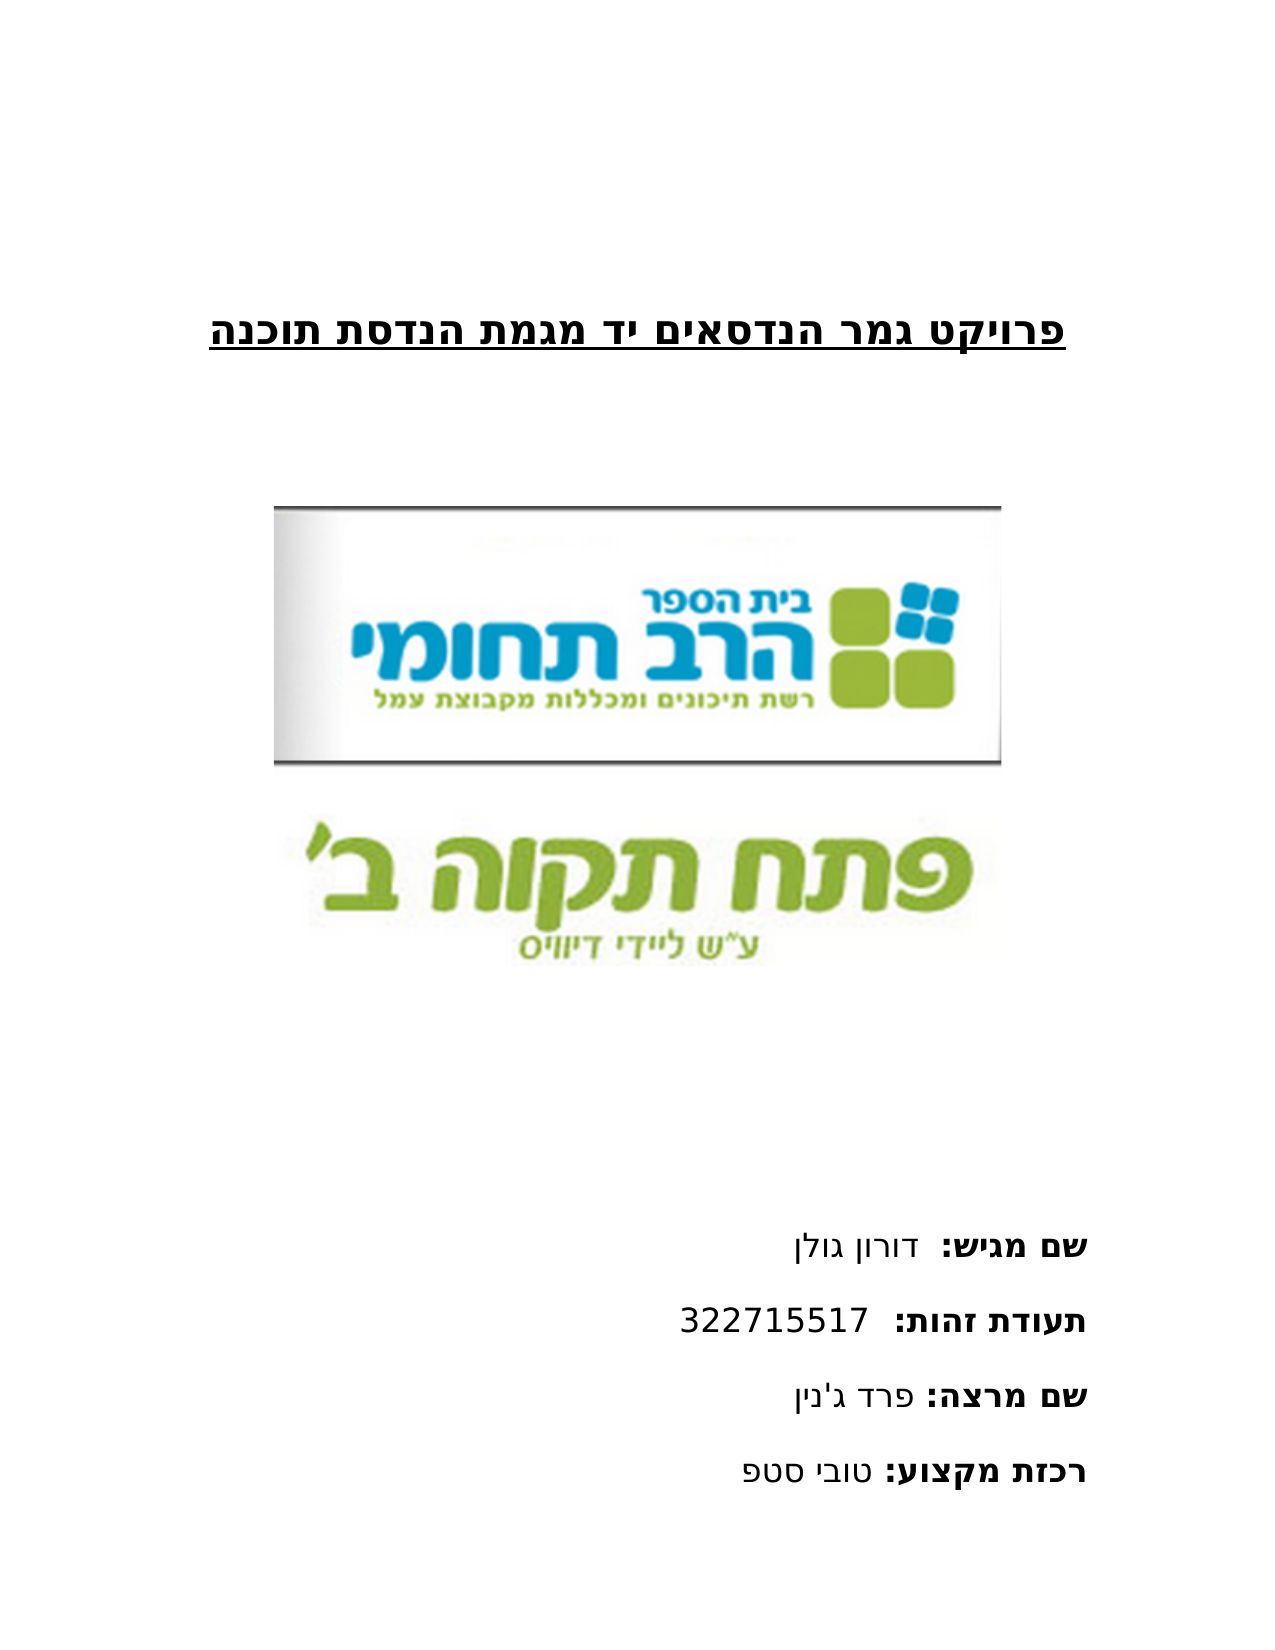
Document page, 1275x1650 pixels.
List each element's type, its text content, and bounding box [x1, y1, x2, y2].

text שם מרצה: פרד ג'נין [187, 1376, 1087, 1415]
text שם מגיש: דורון גולן [187, 1226, 1087, 1265]
text רכזת מקצוע: טובי סטפ [187, 1451, 1087, 1490]
text פרויקט גמר הנדסאים יד מגמת הנדסת תוכנה [187, 306, 1087, 354]
picture [273, 506, 1002, 966]
text תעודת זהות: 322715517 [187, 1301, 1087, 1340]
